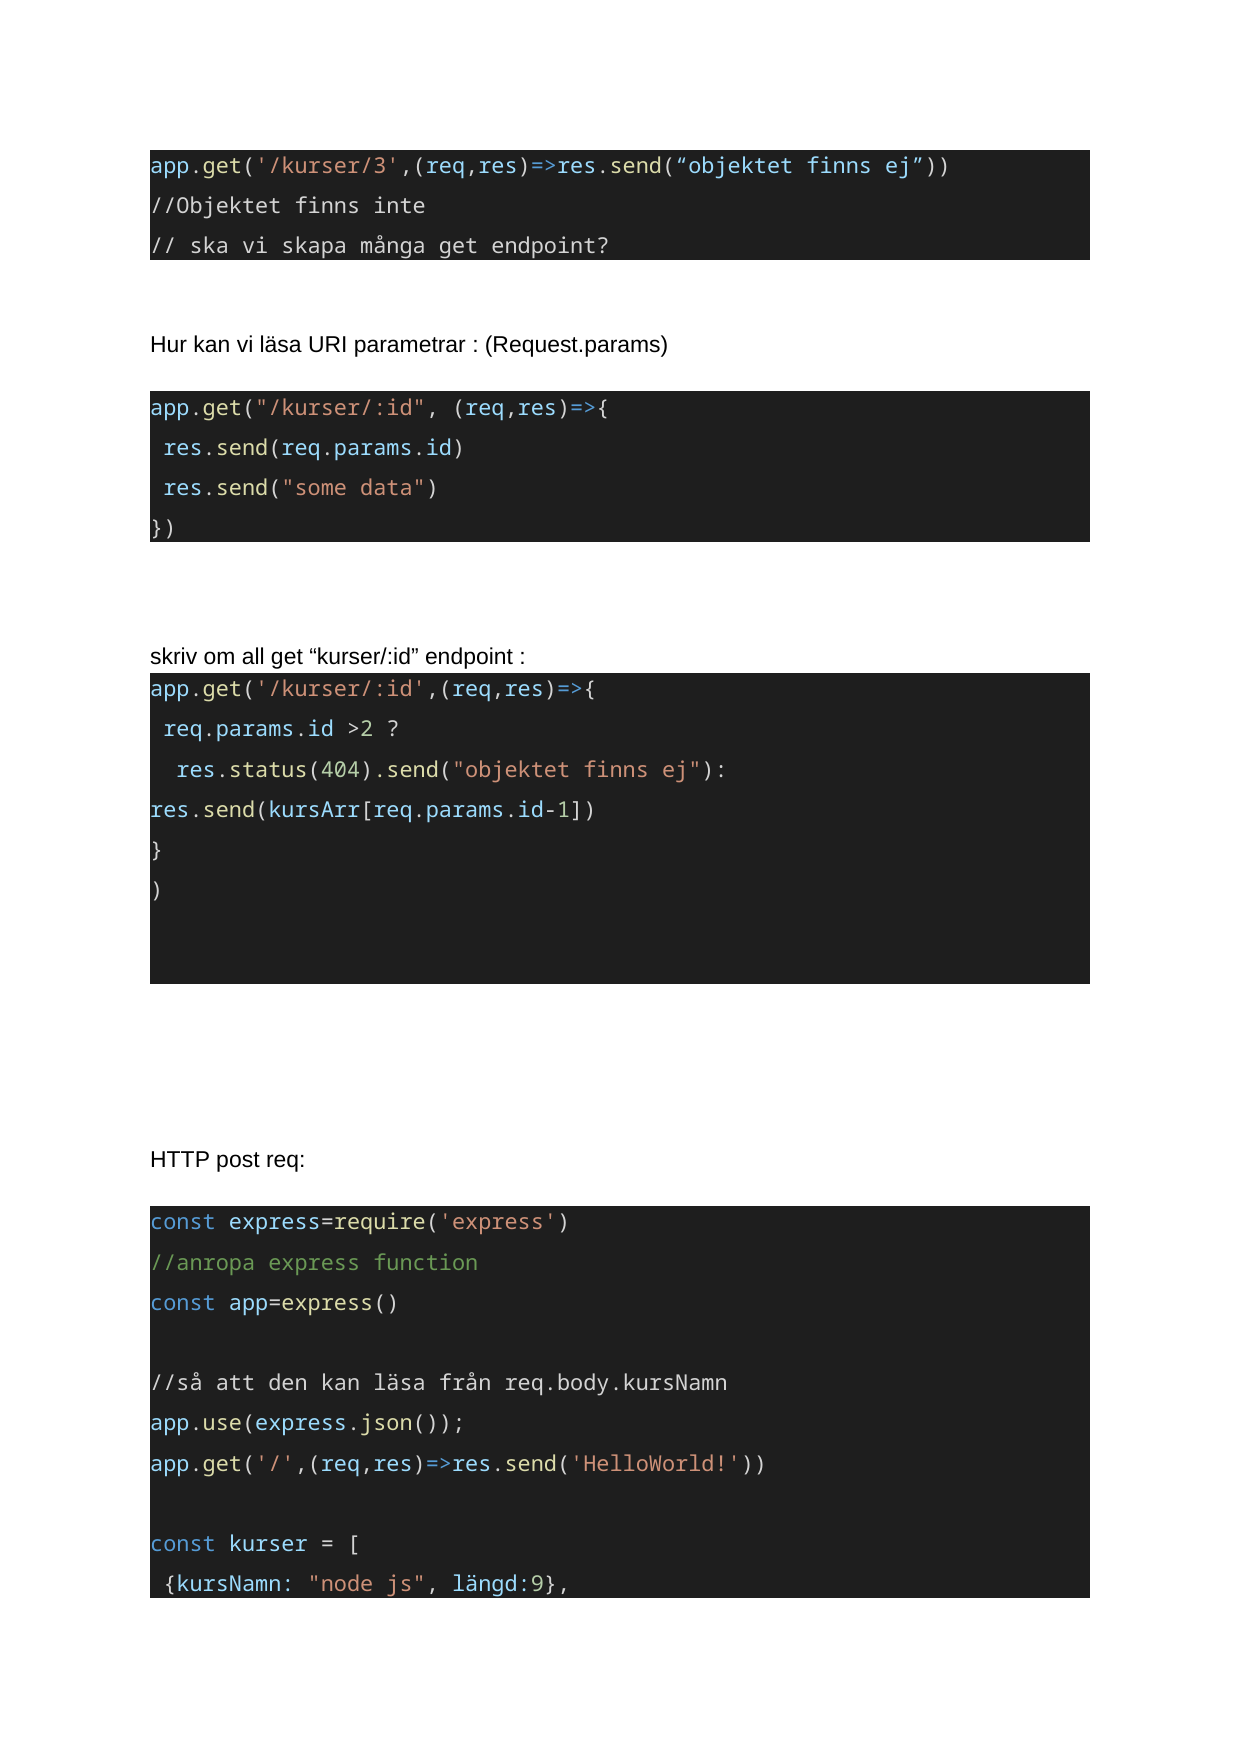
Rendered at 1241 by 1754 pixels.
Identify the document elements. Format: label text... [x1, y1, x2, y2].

text app.get("/kurser/:id", (req,res)=>{ [150, 391, 1090, 421]
text res.send("some data") [150, 472, 1090, 502]
text //anropa express function [150, 1246, 1090, 1276]
text res.status(404).send("objektet finns ej"): res.send(kursArr[req.params.id-1]) [150, 753, 1090, 823]
text skriv om all get “kurser/:id” endpoint : [150, 643, 1090, 669]
text const app=express() [150, 1287, 1090, 1316]
text ) [150, 874, 1090, 904]
text app.get('/',(req,res)=>res.send('HelloWorld!')) [150, 1447, 1090, 1477]
text //Objektet finns inte [150, 190, 1090, 220]
text // ska vi skapa många get endpoint? [150, 230, 1090, 260]
text app.get('/kurser/3',(req,res)=>res.send(“objektet finns ej”)) [150, 150, 1090, 180]
text const express=require('express') [150, 1206, 1090, 1236]
text }) [150, 512, 1090, 542]
text Hur kan vi läsa URI parametrar : (Request.params) [150, 331, 1090, 357]
text HTTP post req: [150, 1146, 1090, 1172]
text res.send(req.params.id) [150, 432, 1090, 461]
text } [150, 834, 1090, 864]
text //så att den kan läsa från req.body.kursNamn [150, 1367, 1090, 1397]
text {kursNamn: "node js", längd:9}, [150, 1568, 1090, 1598]
text app.use(express.json()); [150, 1407, 1090, 1437]
text req.params.id >2 ? [150, 713, 1090, 743]
text app.get('/kurser/:id',(req,res)=>{ [150, 673, 1090, 703]
text const kurser = [ [150, 1528, 1090, 1558]
